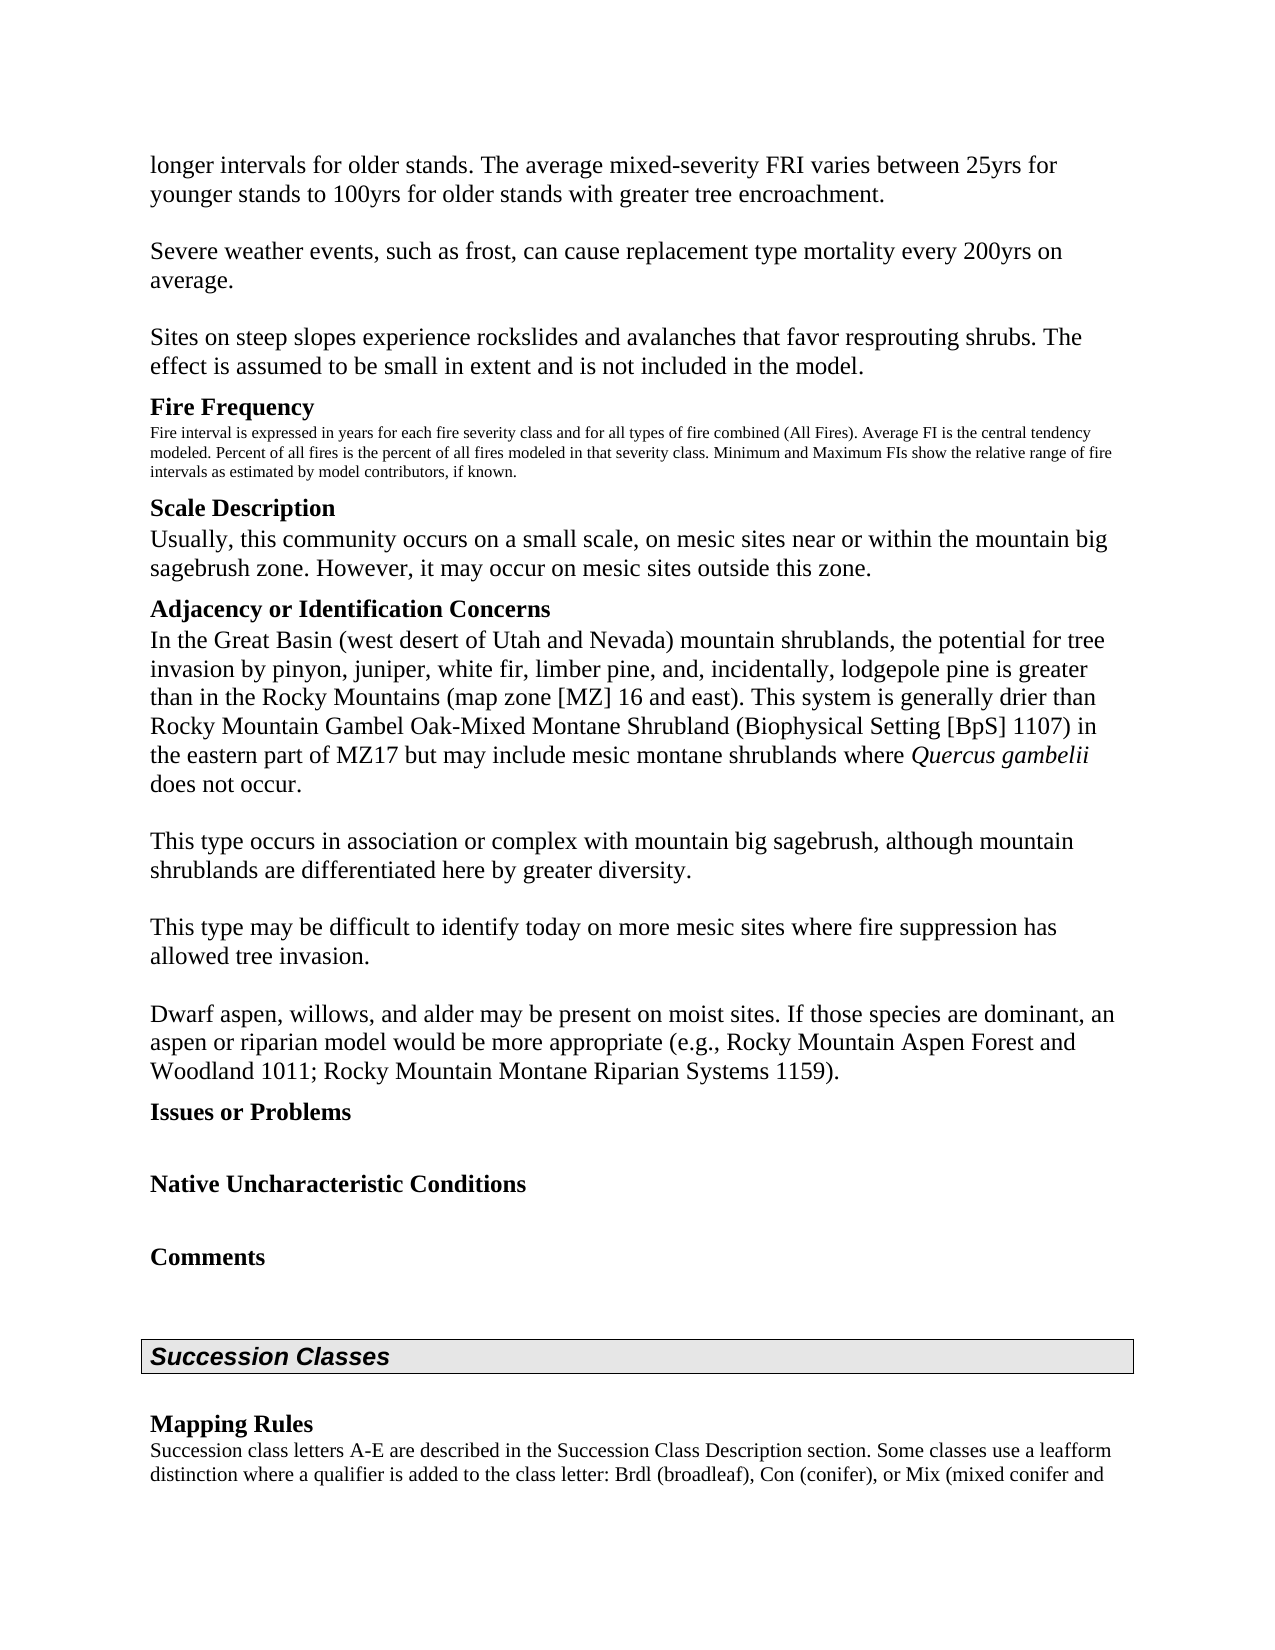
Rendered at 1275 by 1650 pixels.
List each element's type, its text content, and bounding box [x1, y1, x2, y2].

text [150, 1437, 1125, 1486]
text Native Uncharacteristic Conditions [150, 1169, 1125, 1198]
text Severe weather events, such as frost, can cause replacement type mortality every 200yrs on average. [150, 236, 1125, 294]
text Scale Description [150, 493, 1125, 522]
text Fire Frequency [150, 392, 1125, 421]
text Comments [150, 1242, 1125, 1270]
text In the Great Basin (west desert of Utah and Nevada) mountain shrublands, the potential for tree invasion by pinyon, juniper, white fir, limber pine, and, incidentally, lodgepole pine is greater than in the Rocky Mountains (map zone [MZ] 16 and east). This system is generally drier than Rocky Mountain Gambel Oak-Mixed Montane Shrubland (Biophysical Setting [BpS] 1107) in the eastern part of MZ17 but may include mesic montane shrublands where Quercus gambelii does not occur. [150, 625, 1125, 797]
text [150, 150, 1125, 207]
text This type occurs in association or complex with mountain big sagebrush, although mountain shrublands are differentiated here by greater diversity. [150, 826, 1125, 884]
text Dwarf aspen, willows, and alder may be present on moist sites. If those species are dominant, an aspen or riparian model would be more appropriate (e.g., Rocky Mountain Aspen Forest and Woodland 1011; Rocky Mountain Montane Riparian Systems 1159). [150, 999, 1125, 1085]
text Fire interval is expressed in years for each fire severity class and for all types of fire combined (All Fires). Average FI is the central tendency modeled. Percent of all fires is the percent of all fires modeled in that severity class. Minimum and Maximum FIs show the relative range of fire intervals as estimated by model contributors, if known. [150, 423, 1125, 481]
text Mapping Rules [150, 1409, 1125, 1437]
text Succession Classes [142, 1340, 1133, 1373]
text Adjacency or Identification Concerns [150, 594, 1125, 623]
text This type may be difficult to identify today on more mesic sites where fire suppression has allowed tree invasion. [150, 912, 1125, 970]
text Issues or Problems [150, 1097, 1125, 1126]
text Sites on steep slopes experience rockslides and avalanches that favor resprouting shrubs. The effect is assumed to be small in extent and is not included in the model. [150, 322, 1125, 380]
text Usually, this community occurs on a small scale, on mesic sites near or within the mountain big sagebrush zone. However, it may occur on mesic sites outside this zone. [150, 524, 1125, 582]
